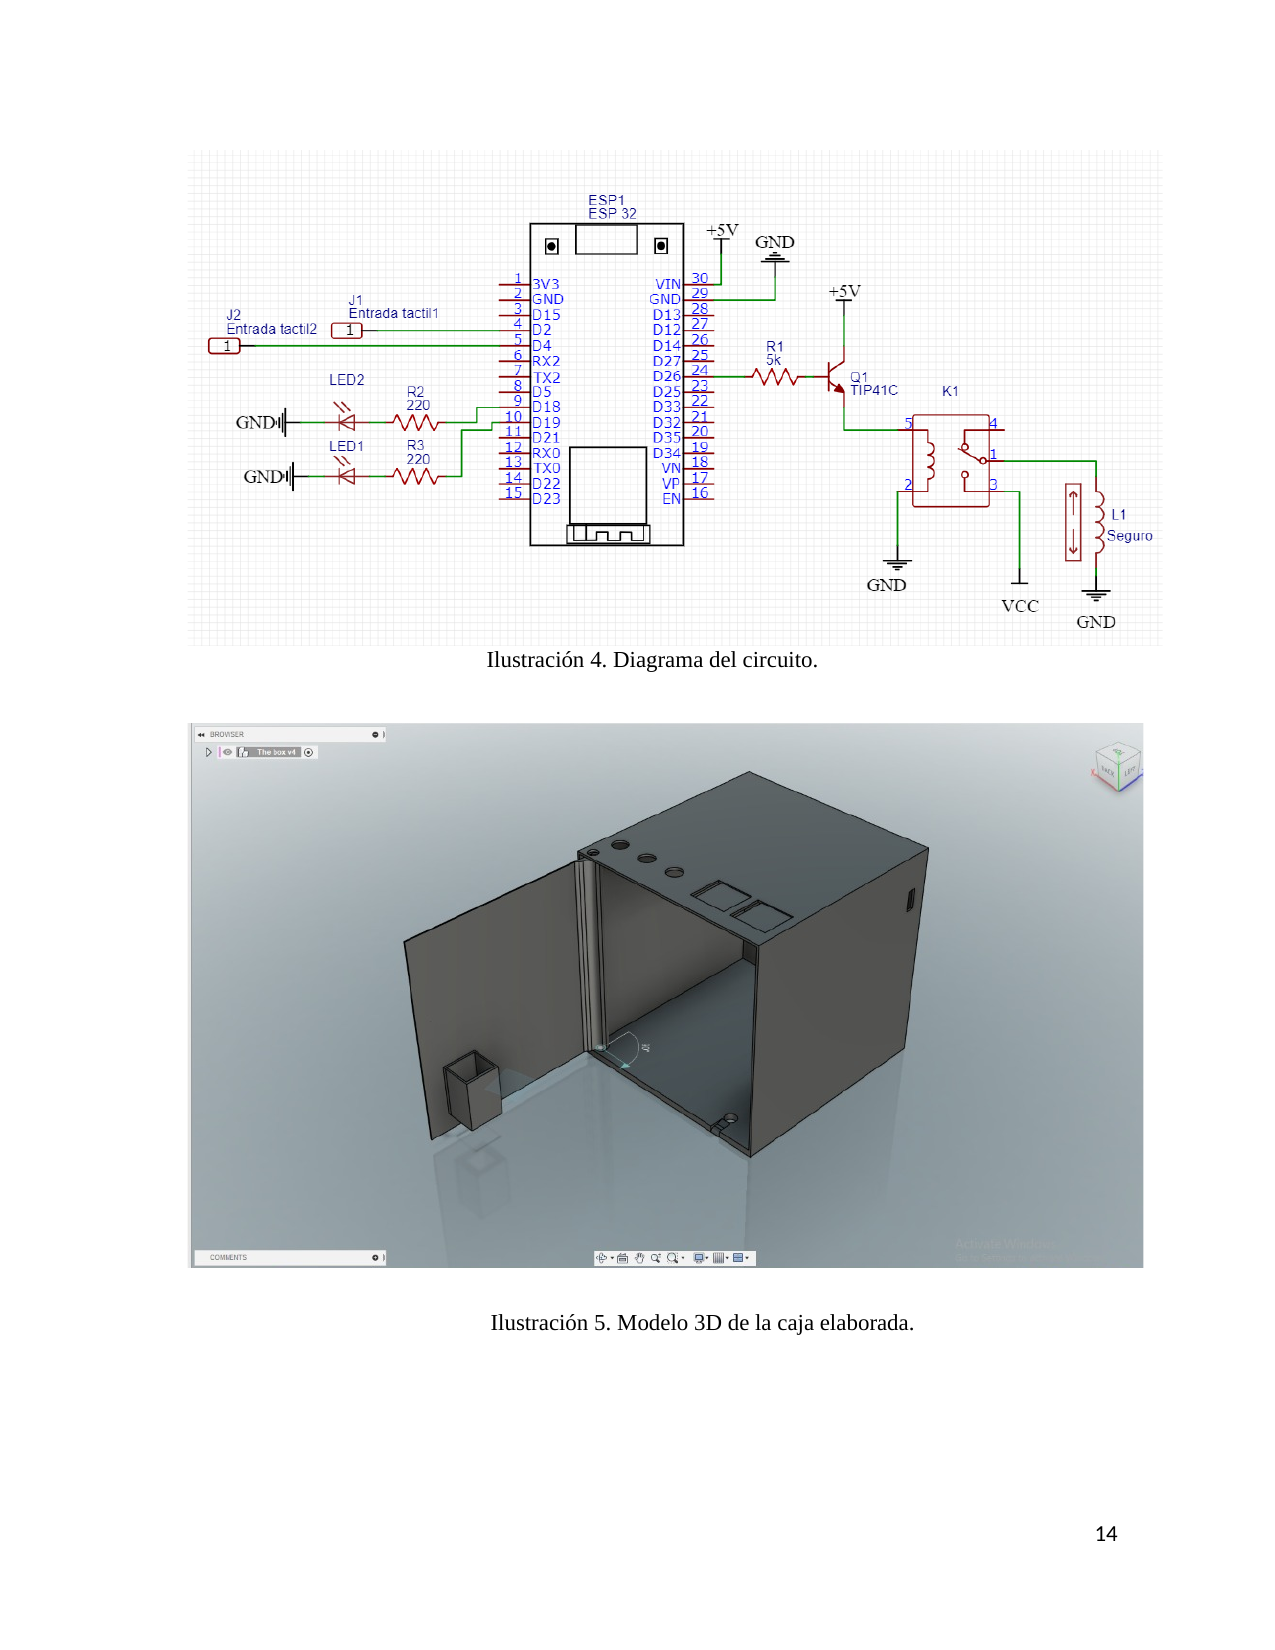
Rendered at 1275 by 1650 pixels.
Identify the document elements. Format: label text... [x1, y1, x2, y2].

text Ilustración 4. Diagrama del circuito. [187, 646, 1117, 672]
picture [187, 723, 1144, 1268]
picture [187, 150, 1163, 646]
text Ilustración 5. Modelo 3D de la caja elaborada. [187, 1280, 1117, 1335]
